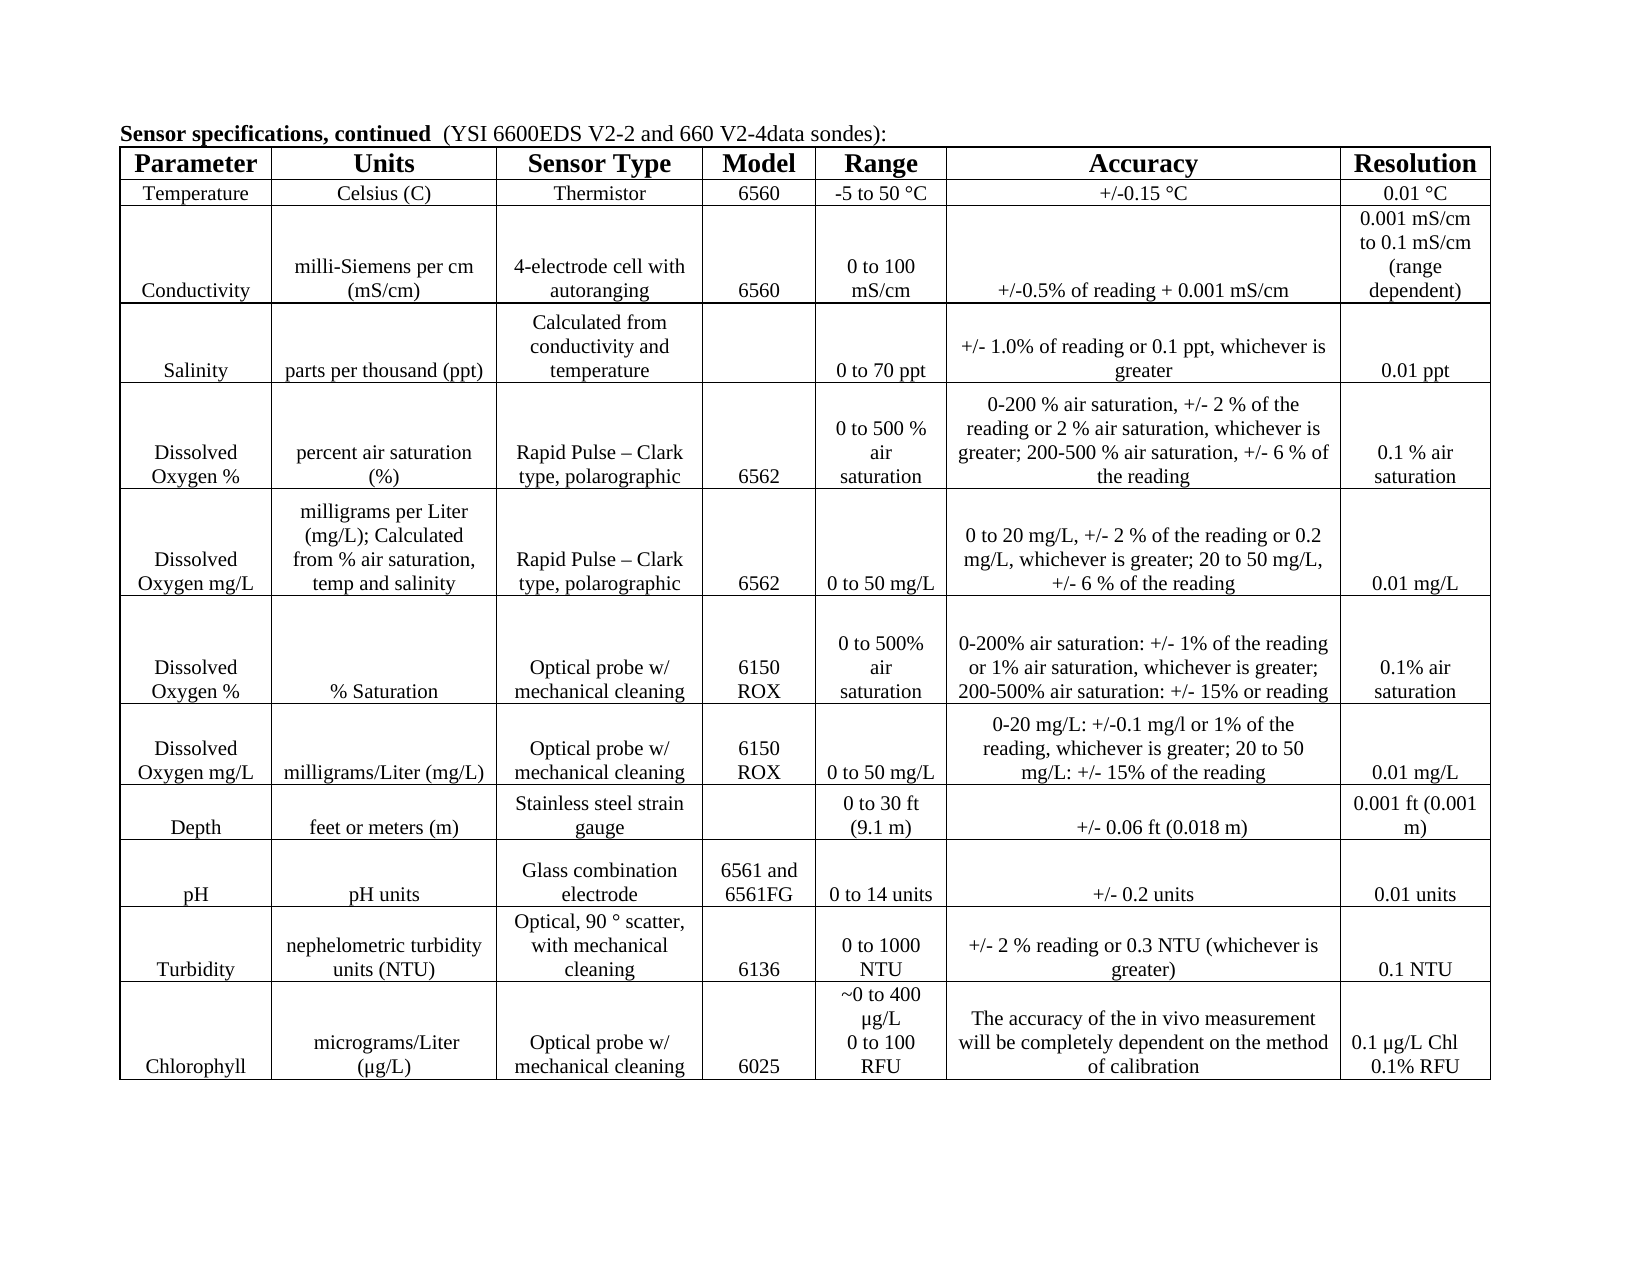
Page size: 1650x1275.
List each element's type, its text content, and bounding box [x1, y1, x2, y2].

table_cell Salinity [121, 304, 271, 382]
table_cell percent air saturation (%) [272, 383, 496, 488]
table_cell 6136 [703, 907, 815, 981]
table_cell 0.01 units [1341, 840, 1490, 906]
table_cell +/- 0.2 units [947, 840, 1340, 906]
table_cell pH [121, 840, 271, 906]
table_cell Celsius (C) [272, 180, 496, 205]
table_cell 0.001 ft (0.001 m) [1341, 785, 1490, 839]
table_cell 0-200 % air saturation, +/- 2 % of the reading or 2 % air saturation, whichever is greater; 200-500 % air saturation, +/- 6 % of the reading [947, 383, 1340, 488]
table_cell parts per thousand (ppt) [272, 304, 496, 382]
table_cell feet or meters (m) [272, 785, 496, 839]
table_cell 0.1 μg/L Chl 0.1% RFU [1341, 982, 1490, 1078]
table_cell 0-20 mg/L: +/-0.1 mg/l or 1% of the reading, whichever is greater; 20 to 50 mg/L: +/- 15% of the reading [947, 704, 1340, 784]
table_cell 0.001 mS/cm to 0.1 mS/cm (range dependent) [1341, 206, 1490, 302]
table_header Range [816, 148, 946, 178]
table_cell micrograms/Liter (μg/L) [272, 982, 496, 1078]
table_cell 0 to 100 mS/cm [816, 206, 946, 302]
table_cell 0.01 mg/L [1341, 704, 1490, 784]
table_cell Dissolved Oxygen mg/L [121, 489, 271, 595]
table_cell 0 to 1000 NTU [816, 907, 946, 981]
table_cell Thermistor [497, 180, 702, 205]
table_header Parameter [121, 148, 271, 178]
table_header Accuracy [947, 148, 1340, 178]
table_cell The accuracy of the in vivo measurement will be completely dependent on the method of calibration [947, 982, 1340, 1078]
table_cell Turbidity [121, 907, 271, 981]
table_header Resolution [1341, 148, 1490, 178]
table_cell [703, 785, 815, 839]
table_cell % Saturation [272, 596, 496, 703]
table_cell 6562 [703, 383, 815, 488]
table_header Sensor Type [497, 148, 702, 178]
table_cell Optical, 90 ° scatter, with mechanical cleaning [497, 907, 702, 981]
table_cell 6150 ROX [703, 596, 815, 703]
table_cell 0.1 % air saturation [1341, 383, 1490, 488]
table_cell 6561 and 6561FG [703, 840, 815, 906]
table_cell Dissolved Oxygen % [121, 383, 271, 488]
table_cell 0 to 70 ppt [816, 304, 946, 382]
table_cell +/-0.15 °C [947, 180, 1340, 205]
table_cell Rapid Pulse – Clark type, polarographic [497, 383, 702, 488]
table_cell Glass combination electrode [497, 840, 702, 906]
table_cell 6560 [703, 206, 815, 302]
table_cell 0 to 20 mg/L, +/- 2 % of the reading or 0.2 mg/L, whichever is greater; 20 to 50 mg/L, +/- 6 % of the reading [947, 489, 1340, 595]
table_cell Stainless steel strain gauge [497, 785, 702, 839]
table_cell [703, 304, 815, 382]
table_cell Dissolved Oxygen % [121, 596, 271, 703]
table_cell pH units [272, 840, 496, 906]
table_cell +/- 1.0% of reading or 0.1 ppt, whichever is greater [947, 304, 1340, 382]
table_cell 6150 ROX [703, 704, 815, 784]
table_cell 0 to 50 mg/L [816, 489, 946, 595]
table_cell 0.01 °C [1341, 180, 1490, 205]
table_cell 0.01 ppt [1341, 304, 1490, 382]
table_cell 4-electrode cell with autoranging [497, 206, 702, 302]
table_cell 6562 [703, 489, 815, 595]
table_cell 6025 [703, 982, 815, 1078]
table_cell milli-Siemens per cm (mS/cm) [272, 206, 496, 302]
table_cell Optical probe w/ mechanical cleaning [497, 704, 702, 784]
table_cell milligrams per Liter (mg/L); Calculated from % air saturation, temp and salinity [272, 489, 496, 595]
table_cell 0 to 500 % air saturation [816, 383, 946, 488]
table_cell Optical probe w/ mechanical cleaning [497, 982, 702, 1078]
table_cell Conductivity [121, 206, 271, 302]
table_cell milligrams/Liter (mg/L) [272, 704, 496, 784]
table_cell 0 to 30 ft (9.1 m) [816, 785, 946, 839]
table_cell Chlorophyll [121, 982, 271, 1078]
table_cell Depth [121, 785, 271, 839]
table_cell +/- 0.06 ft (0.018 m) [947, 785, 1340, 839]
table_cell ~0 to 400 μg/L 0 to 100 RFU [816, 982, 946, 1078]
table_cell 0.1 NTU [1341, 907, 1490, 981]
table_cell 6560 [703, 180, 815, 205]
table_cell +/-0.5% of reading + 0.001 mS/cm [947, 206, 1340, 302]
table_cell 0.01 mg/L [1341, 489, 1490, 595]
table_cell Rapid Pulse – Clark type, polarographic [497, 489, 702, 595]
table_cell 0 to 500% air saturation [816, 596, 946, 703]
table_cell Temperature [121, 180, 271, 205]
table_cell 0 to 50 mg/L [816, 704, 946, 784]
table_cell nephelometric turbidity units (NTU) [272, 907, 496, 981]
table_cell 0-200% air saturation: +/- 1% of the reading or 1% air saturation, whichever is greater; 200-500% air saturation: +/- 15% or reading [947, 596, 1340, 703]
table_cell -5 to 50 °C [816, 180, 946, 205]
table_cell +/- 2 % reading or 0.3 NTU (whichever is greater) [947, 907, 1340, 981]
text Sensor specifications, continued (YSI 6600EDS V2-2 and 660 V2-4data sondes): [120, 120, 1530, 146]
table_cell 0.1% air saturation [1341, 596, 1490, 703]
table_cell Optical probe w/ mechanical cleaning [497, 596, 702, 703]
table_cell Dissolved Oxygen mg/L [121, 704, 271, 784]
table_cell Calculated from conductivity and temperature [497, 304, 702, 382]
table_header Model [703, 148, 815, 178]
table_header Units [272, 148, 496, 178]
table_cell 0 to 14 units [816, 840, 946, 906]
